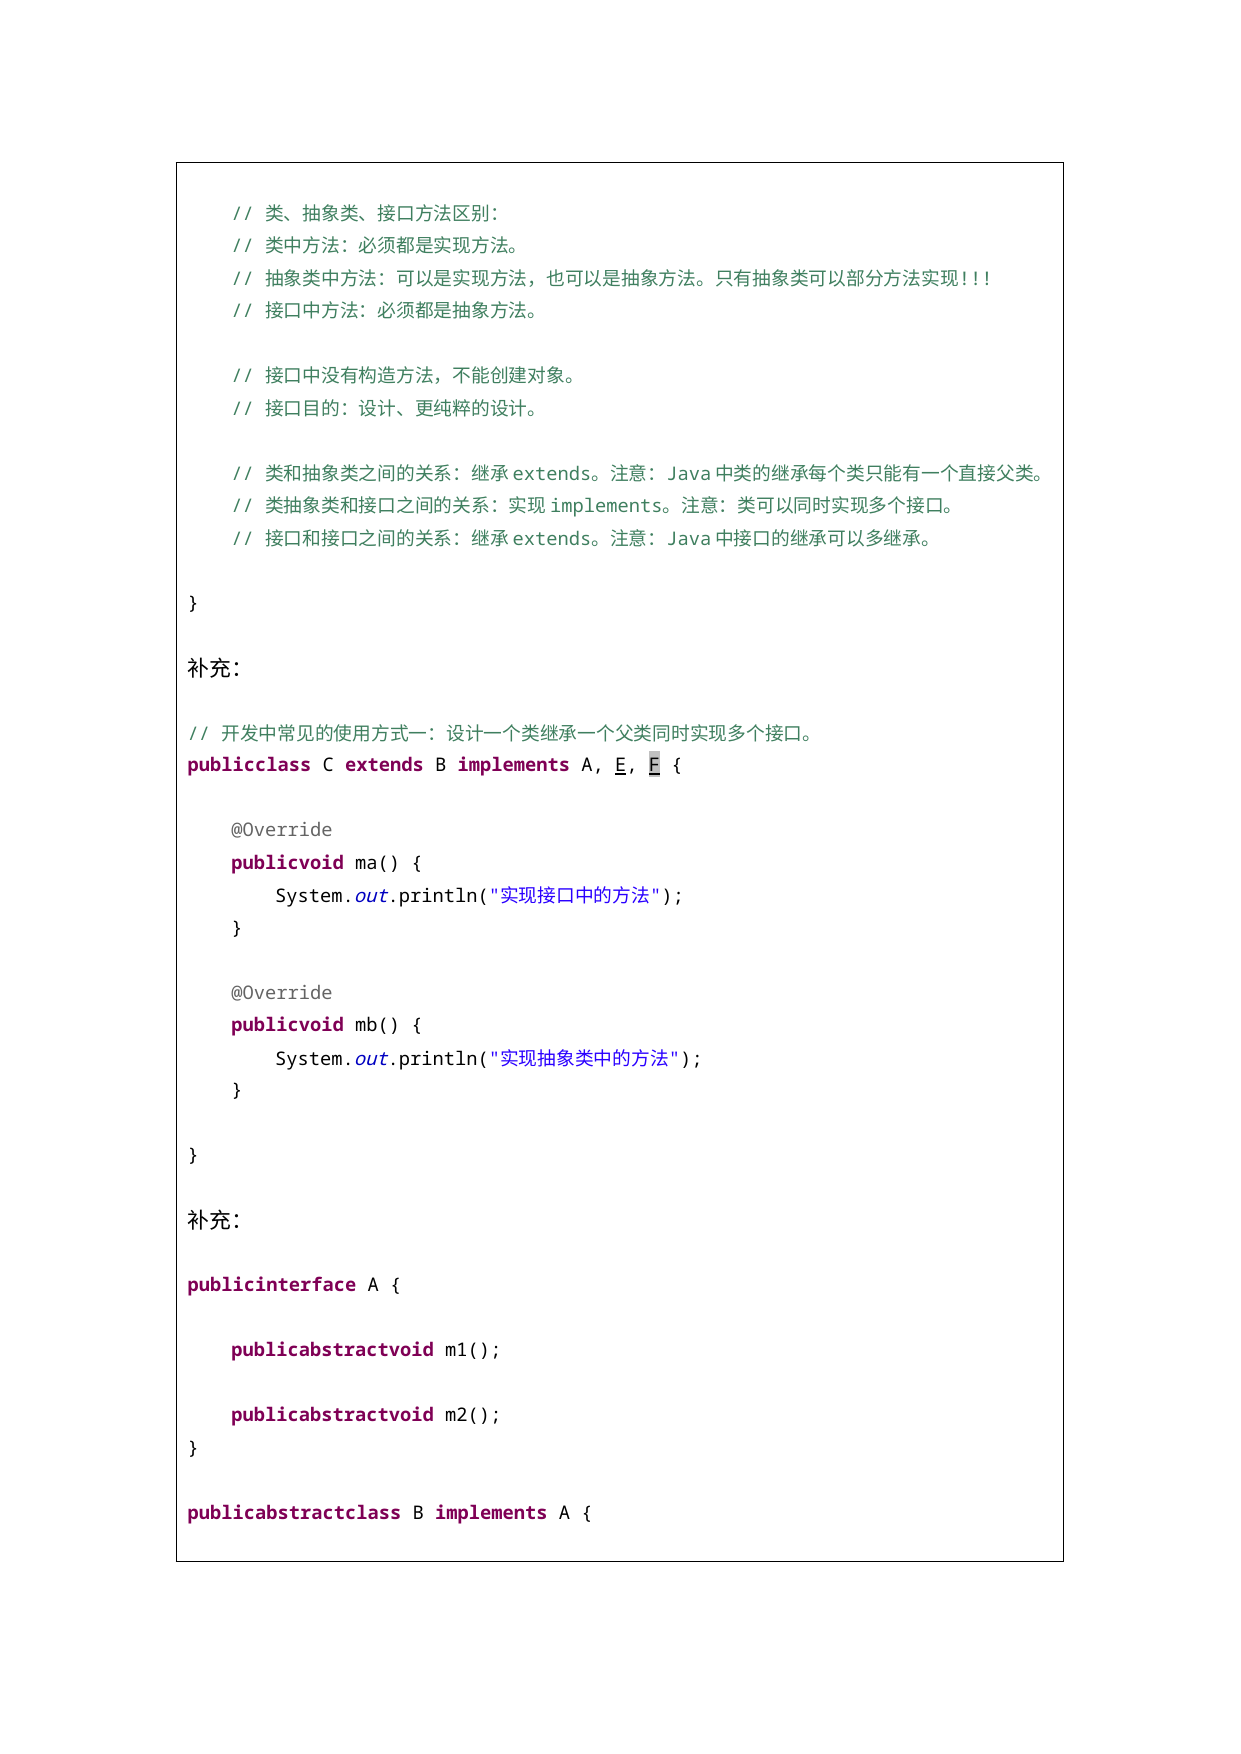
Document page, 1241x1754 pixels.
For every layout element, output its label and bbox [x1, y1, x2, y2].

table_header [177, 163, 1063, 1561]
